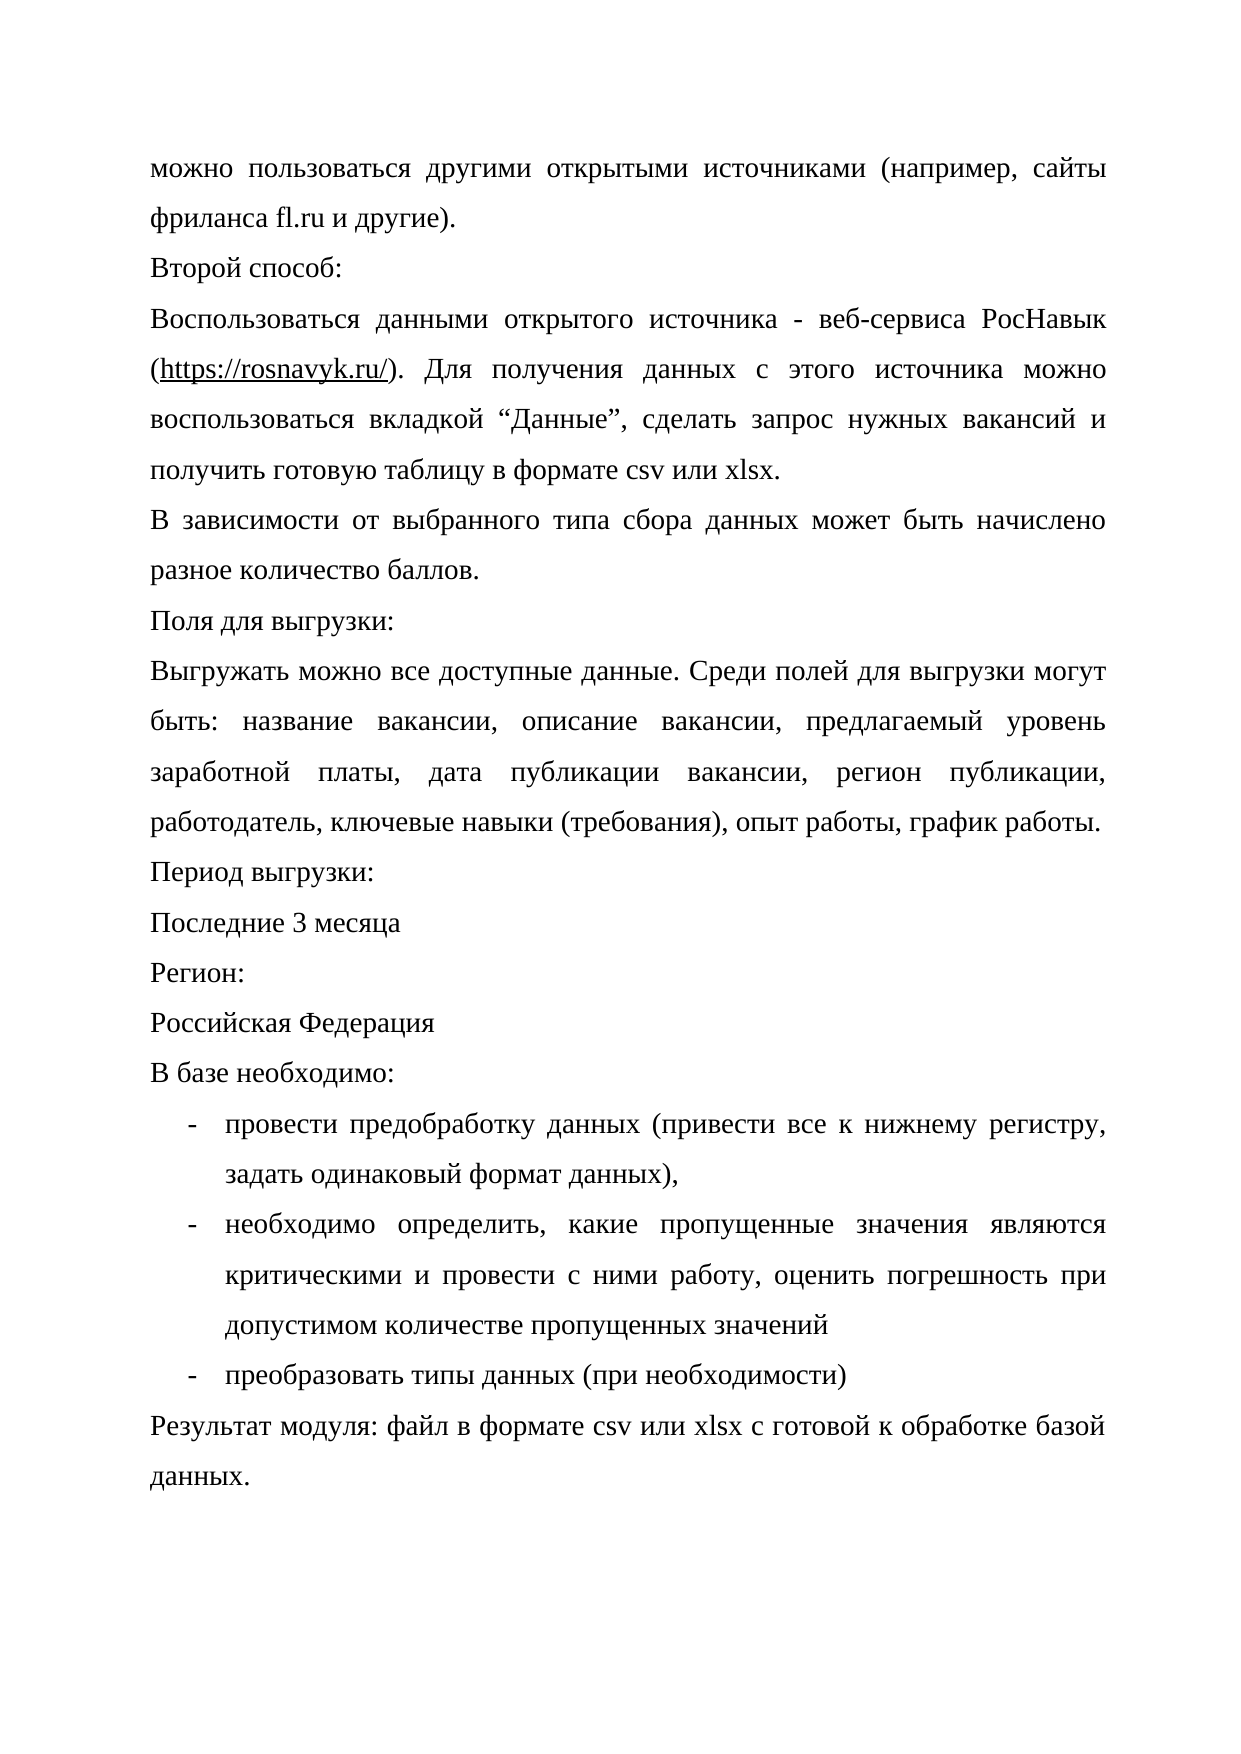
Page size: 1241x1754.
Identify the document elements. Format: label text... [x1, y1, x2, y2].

text В базе необходимо: [150, 1056, 1107, 1089]
text Последние 3 месяца [150, 905, 1107, 938]
text Выгружать можно все доступные данные. Среди полей для выгрузки могут быть: название вакансии, описание вакансии, предлагаемый уровень заработной платы, дата публикации вакансии, регион публикации, работодатель, ключевые навыки (требования), опыт работы, график работы. [150, 653, 1107, 838]
text Период выгрузки: [150, 854, 1107, 888]
list преобразовать типы данных (при необходимости) [187, 1357, 1107, 1391]
text В зависимости от выбранного типа сбора данных может быть начислено разное количество баллов. [150, 502, 1107, 586]
text Поля для выгрузки: [150, 603, 1107, 636]
list провести предобработку данных (привести все к нижнему регистру, задать одинаковый формат данных), [187, 1106, 1107, 1190]
list необходимо определить, какие пропущенные значения являются критическими и провести с ними работу, оценить погрешность при допустимом количестве пропущенных значений [187, 1207, 1107, 1341]
text Воспользоваться данными открытого источника - веб-сервиса РосНавык (https://rosnavyk.ru/). Для получения данных с этого источника можно воспользоваться вкладкой “Данные”, сделать запрос нужных вакансий и получить готовую таблицу в формате csv или xlsx. [150, 301, 1107, 485]
text Российская Федерация [150, 1005, 1107, 1039]
text Регион: [150, 955, 1107, 988]
text Результат модуля: файл в формате csv или xlsx с готовой к обработке базой данных. [150, 1408, 1107, 1492]
text Второй способ: [150, 251, 1107, 284]
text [150, 150, 1107, 234]
